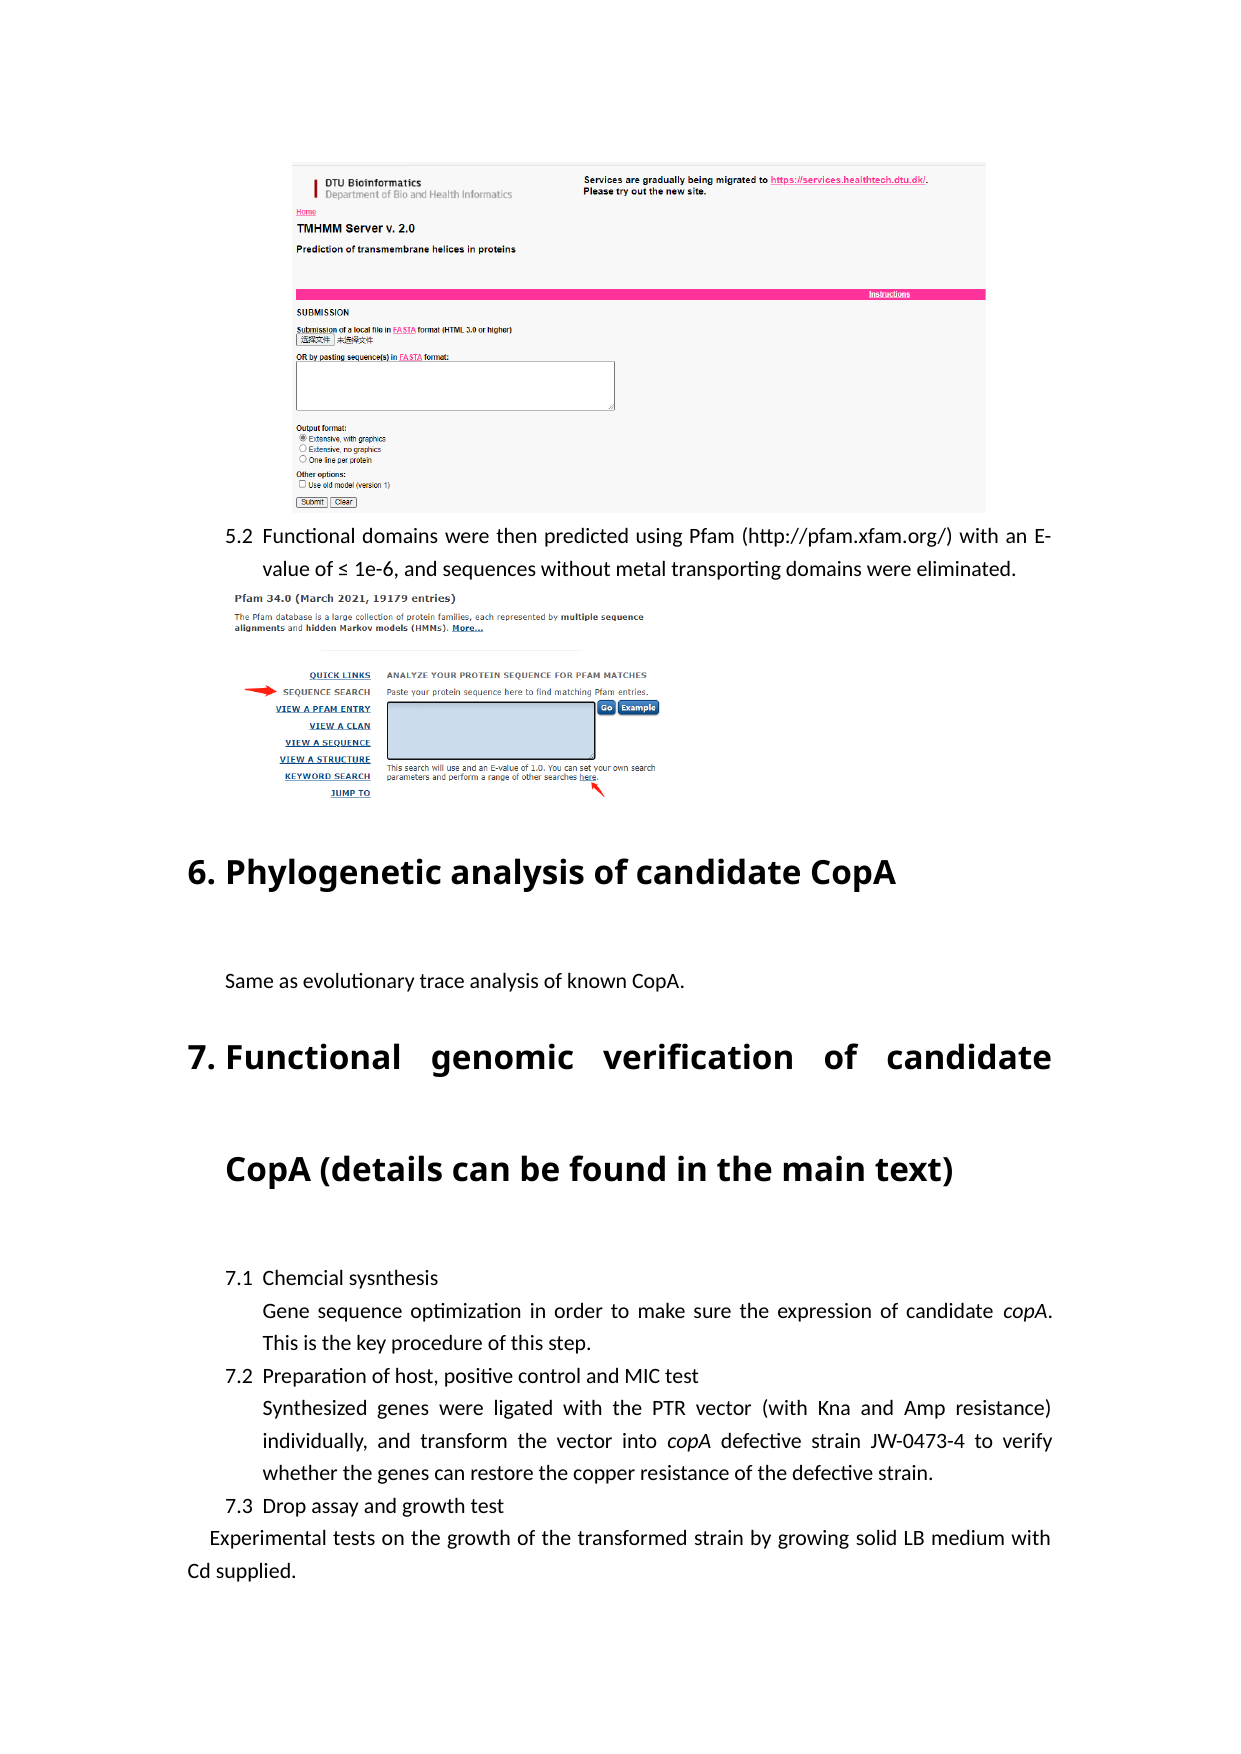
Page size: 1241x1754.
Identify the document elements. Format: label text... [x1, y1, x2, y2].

picture [292, 162, 986, 513]
list Functional domains were then predicted using Pfam (http://pfam.xfam.org/) with an E-value of ≤ 1e-6, and sequences without metal transporting domains were eliminated. [225, 519, 1053, 584]
list Drop assay and growth test [225, 1489, 1053, 1521]
list Synthesized genes were ligated with the PTR vector (with Kna and Amp resistance) individually, and transform the vector into copA defective strain JW-0473-4 to verify whether the genes can restore the copper resistance of the defective strain. [262, 1391, 1053, 1489]
subtitle Functional genomic verification of candidate CopA (details can be found in the main text) [187, 1024, 1053, 1201]
subtitle Phylogenetic analysis of candidate CopA [187, 839, 1053, 904]
list Preparation of host, positive control and MIC test [225, 1359, 1053, 1391]
list Chemcial sysnthesis [225, 1261, 1053, 1294]
list Gene sequence optimization in order to make sure the expression of candidate copA. This is the key procedure of this step. [262, 1294, 1053, 1359]
picture [225, 584, 696, 810]
list Same as evolutionary trace analysis of known CopA. [225, 964, 1053, 997]
text Experimental tests on the growth of the transformed strain by growing solid LB medium with Cd supplied. [187, 1521, 1053, 1586]
